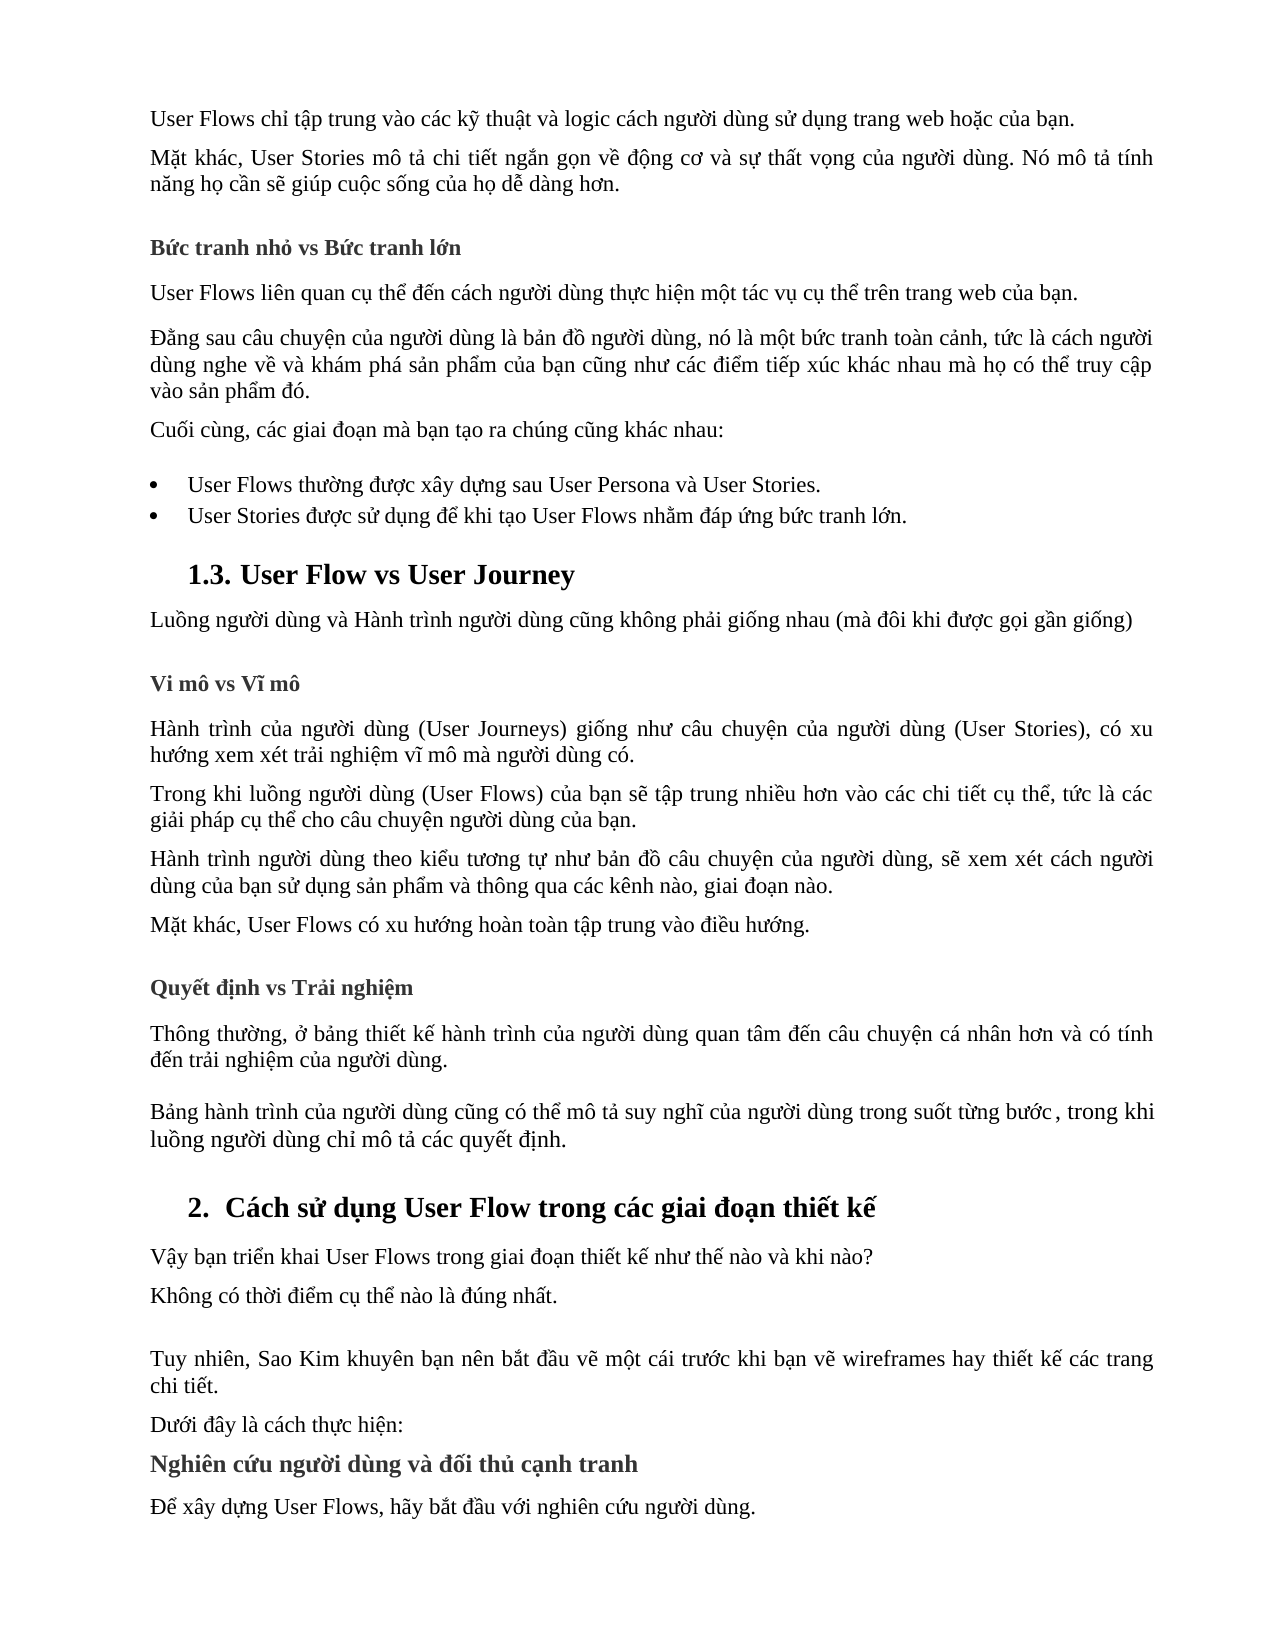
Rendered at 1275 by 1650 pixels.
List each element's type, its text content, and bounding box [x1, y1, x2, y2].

text Hành trình người dùng theo kiểu tương tự như bản đồ câu chuyện của người dùng, sẽ xem xét cách người dùng của bạn sử dụng sản phẩm và thông qua các kênh nào, giai đoạn nào. [150, 845, 1155, 898]
text Thông thường, ở bảng thiết kế hành trình của người dùng quan tâm đến câu chuyện cá nhân hơn và có tính đến trải nghiệm của người dùng. [150, 1019, 1155, 1072]
text Không có thời điểm cụ thể nào là đúng nhất. [150, 1282, 1155, 1308]
list User Stories được sử dụng để khi tạo User Flows nhằm đáp ứng bức tranh lớn. [150, 502, 1155, 528]
subtitle Nghiên cứu người dùng và đối thủ cạnh tranh [150, 1449, 1155, 1478]
text Để xây dựng User Flows, hãy bắt đầu với nghiên cứu người dùng. [150, 1493, 1155, 1519]
text Trong khi luồng người dùng (User Flows) của bạn sẽ tập trung nhiều hơn vào các chi tiết cụ thể, tức là các giải pháp cụ thể cho câu chuyện người dùng của bạn. [150, 780, 1155, 833]
text Vậy bạn triển khai User Flows trong giai đoạn thiết kế như thế nào và khi nào? [150, 1243, 1155, 1269]
text Hành trình của người dùng (User Journeys) giống như câu chuyện của người dùng (User Stories), có xu hướng xem xét trải nghiệm vĩ mô mà người dùng có. [150, 715, 1155, 768]
text Tuy nhiên, Sao Kim khuyên bạn nên bắt đầu vẽ một cái trước khi bạn vẽ wireframes hay thiết kế các trang chi tiết. [150, 1346, 1155, 1398]
list User Flows thường được xây dựng sau User Persona và User Stories. [150, 471, 1155, 498]
subtitle Quyết định vs Trải nghiệm [150, 974, 1155, 1001]
text Mặt khác, User Flows có xu hướng hoàn toàn tập trung vào điều hướng. [150, 911, 1155, 937]
text Mặt khác, User Stories mô tả chi tiết ngắn gọn về động cơ và sự thất vọng của người dùng. Nó mô tả tính năng họ cần sẽ giúp cuộc sống của họ dễ dàng hơn. [150, 144, 1155, 197]
list User Flow vs User Journey [187, 557, 1155, 591]
text Luồng người dùng và Hành trình người dùng cũng không phải giống nhau (mà đôi khi được gọi gần giống) [150, 606, 1155, 632]
subtitle Vi mô vs Vĩ mô [150, 670, 1155, 696]
text Đằng sau câu chuyện của người dùng là bản đồ người dùng, nó là một bức tranh toàn cảnh, tức là cách người dùng nghe về và khám phá sản phẩm của bạn cũng như các điểm tiếp xúc khác nhau mà họ có thể truy cập vào sản phẩm đó. [150, 324, 1155, 403]
text User Flows liên quan cụ thể đến cách người dùng thực hiện một tác vụ cụ thể trên trang web của bạn. [150, 279, 1155, 306]
list Cách sử dụng User Flow trong các giai đoạn thiết kế [187, 1190, 1155, 1223]
text Dưới đây là cách thực hiện: [150, 1411, 1155, 1437]
text User Flows chỉ tập trung vào các kỹ thuật và logic cách người dùng sử dụng trang web hoặc của bạn. [150, 105, 1155, 131]
text Cuối cùng, các giai đoạn mà bạn tạo ra chúng cũng khác nhau: [150, 416, 1155, 442]
subtitle Bức tranh nhỏ vs Bức tranh lớn [150, 234, 1155, 260]
text Bảng hành trình của người dùng cũng có thể mô tả suy nghĩ của người dùng trong suốt từng bước, trong khi luồng người dùng chỉ mô tả các quyết định. [150, 1097, 1155, 1152]
